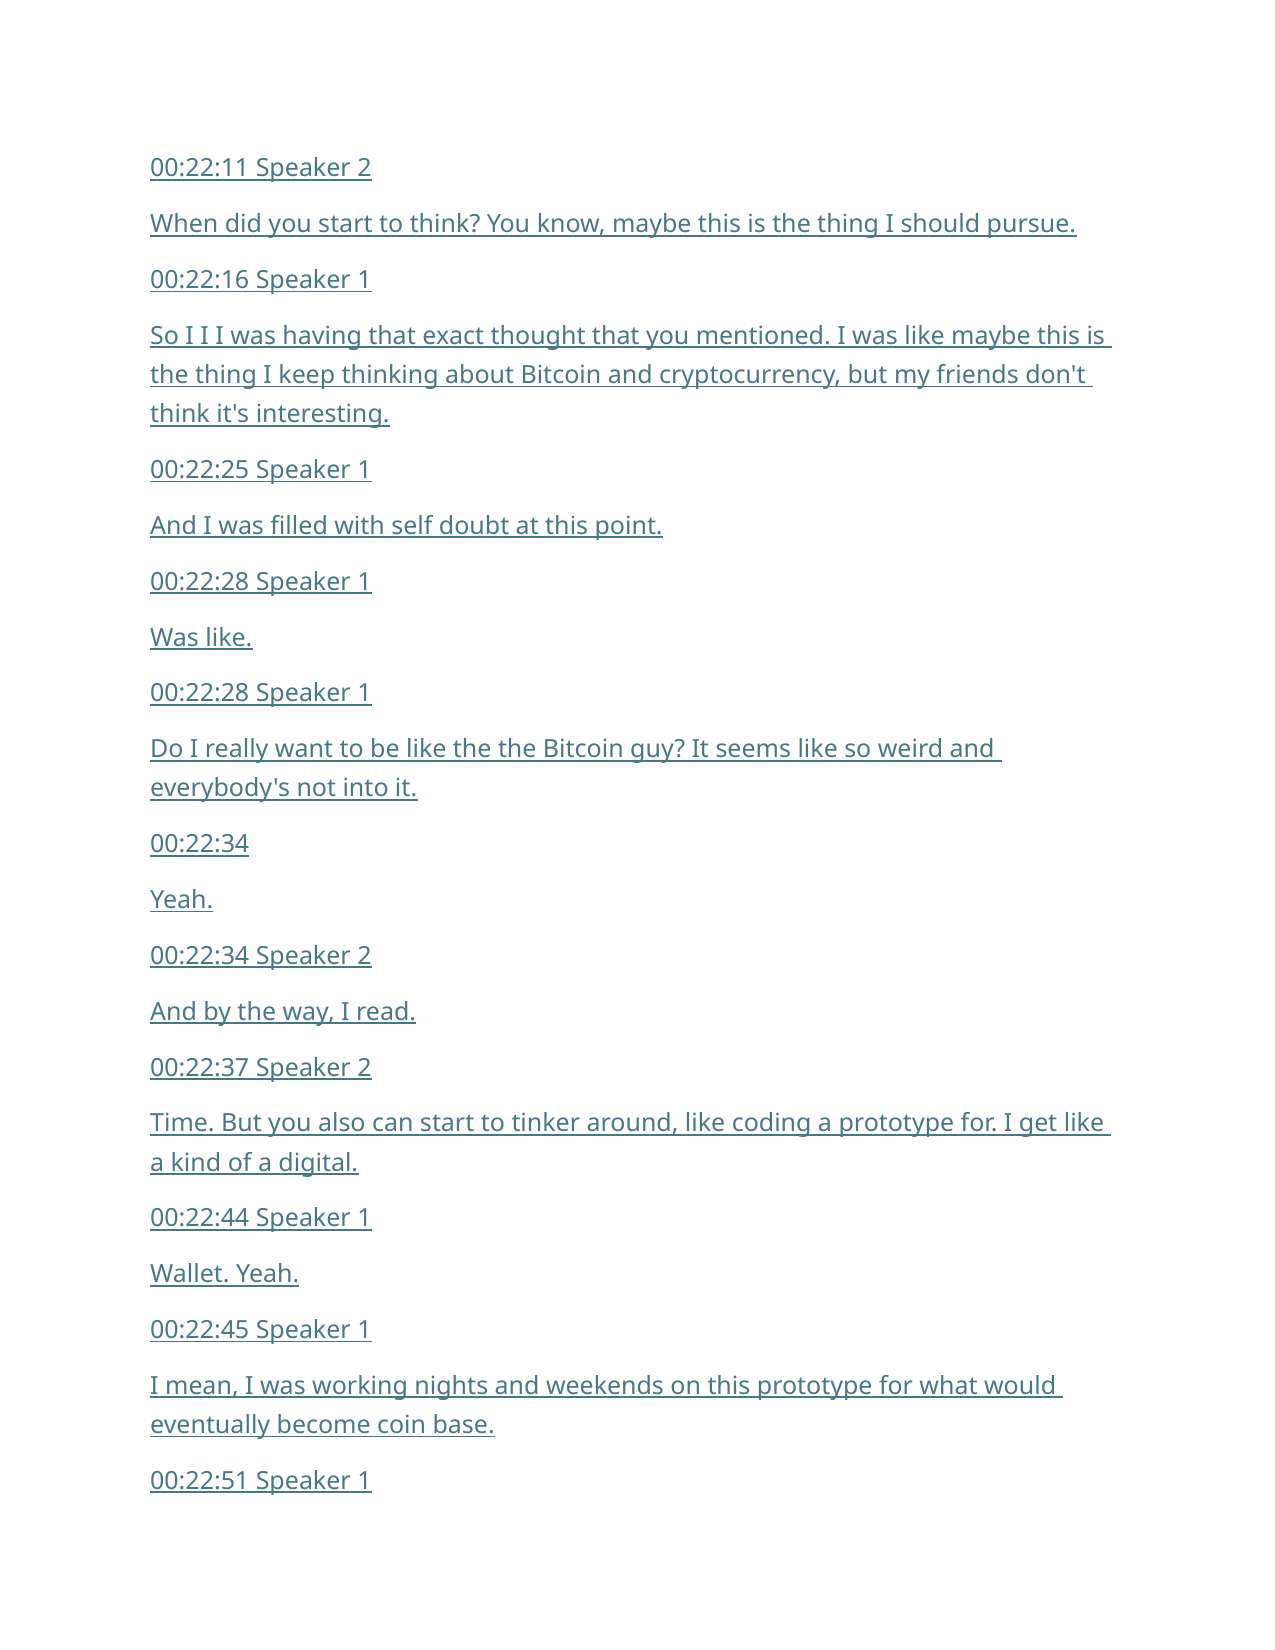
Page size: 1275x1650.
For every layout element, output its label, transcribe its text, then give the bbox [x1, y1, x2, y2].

text Wallet. Yeah. [150, 1256, 1125, 1290]
text Yeah. [150, 882, 1125, 916]
text 00:22:28 Speaker 1 [150, 563, 1125, 597]
text 00:22:34 [150, 826, 1125, 860]
text So I I I was having that exact thought that you mentioned. I was like maybe this is the thing I keep thinking about Bitcoin and cryptocurrency, but my friends don't think it's interesting. [150, 317, 1125, 430]
text Do I really want to be like the the Bitcoin guy? It seems like so weird and everybody's not into it. [150, 731, 1125, 804]
text 00:22:11 Speaker 2 [150, 150, 1125, 184]
text 00:22:34 Speaker 2 [150, 937, 1125, 972]
text 00:22:45 Speaker 1 [150, 1312, 1125, 1346]
text 00:22:25 Speaker 1 [150, 452, 1125, 486]
text Time. But you also can start to tinker around, like coding a prototype for. I get like a kind of a digital. [150, 1105, 1125, 1178]
text And I was filled with self doubt at this point. [150, 507, 1125, 542]
text 00:22:28 Speaker 1 [150, 675, 1125, 709]
text 00:22:44 Speaker 1 [150, 1200, 1125, 1234]
text And by the way, I read. [150, 993, 1125, 1027]
text 00:22:16 Speaker 1 [150, 262, 1125, 296]
text Was like. [150, 619, 1125, 653]
text I mean, I was working nights and weekends on this prototype for what would eventually become coin base. [150, 1367, 1125, 1441]
text When did you start to think? You know, maybe this is the thing I should pursue. [150, 206, 1125, 240]
text 00:22:51 Speaker 1 [150, 1462, 1125, 1497]
text 00:22:37 Speaker 2 [150, 1049, 1125, 1083]
